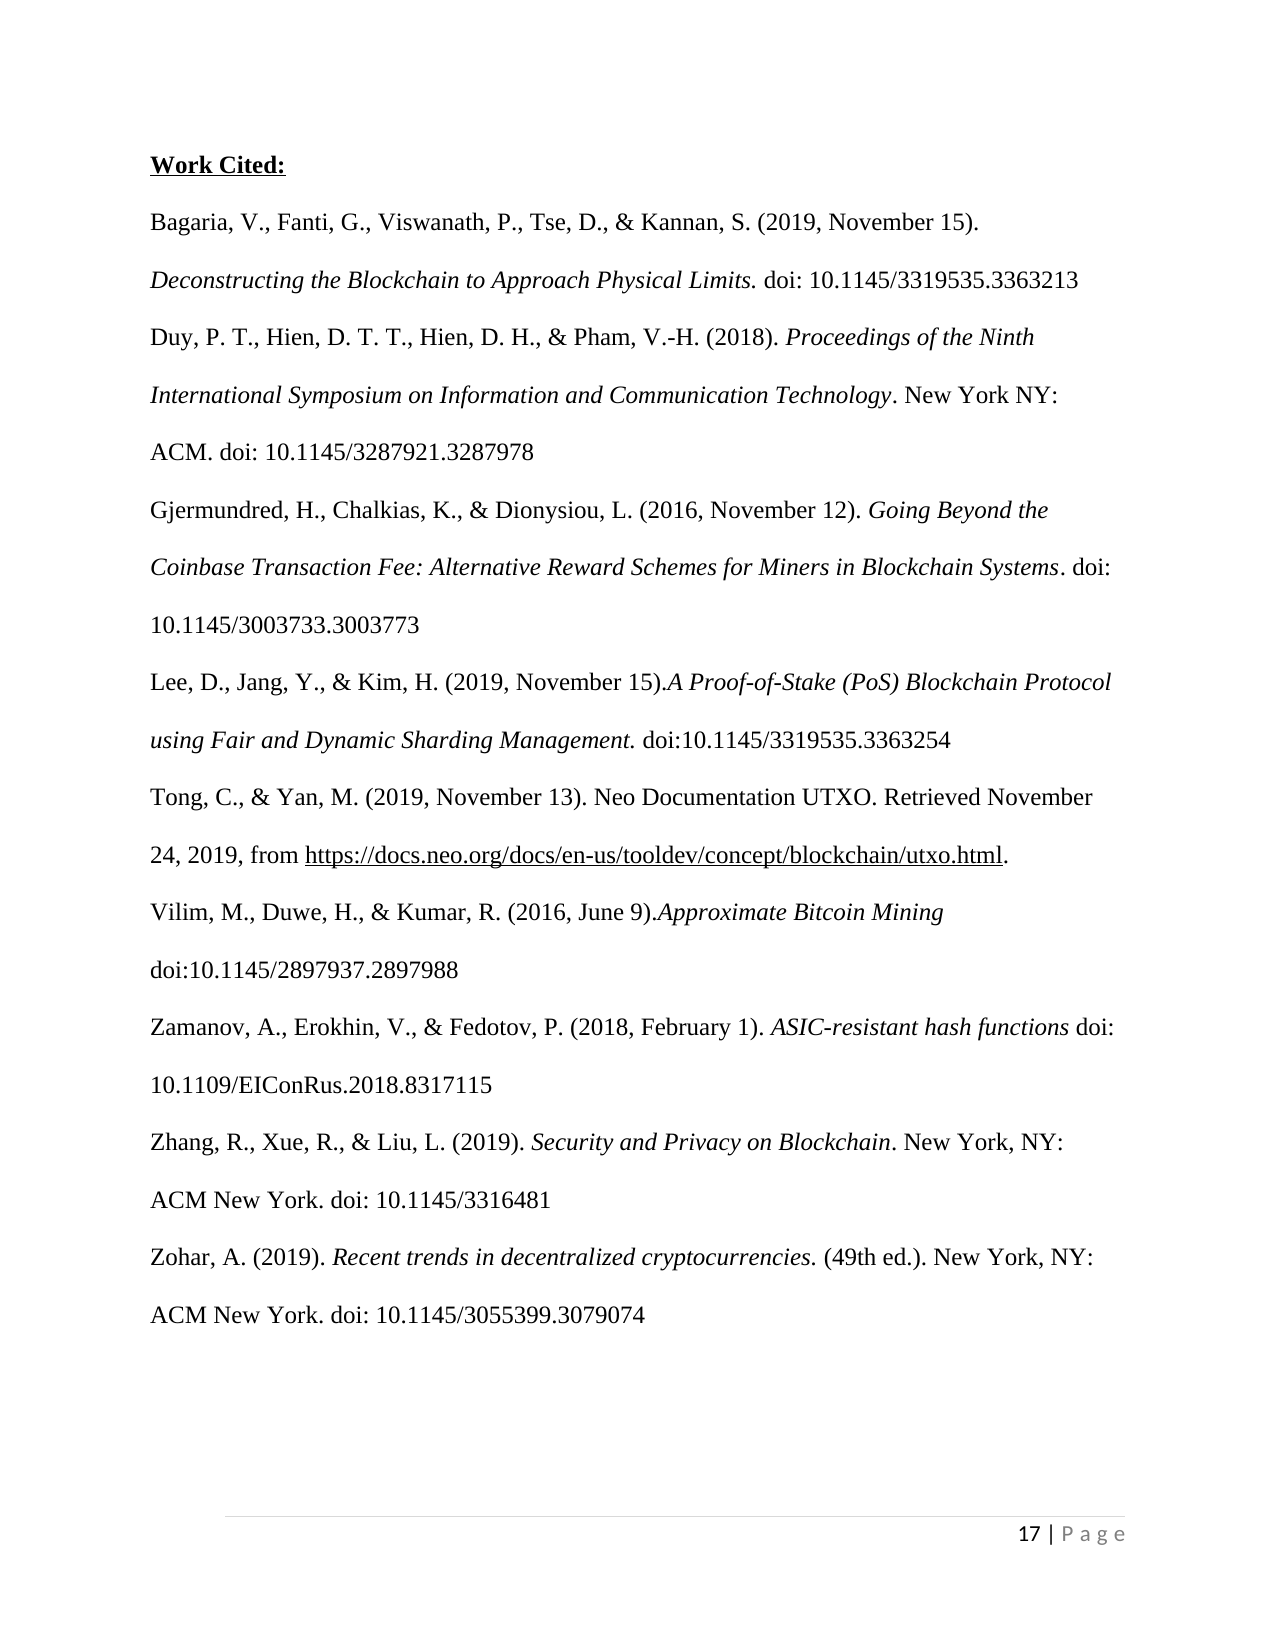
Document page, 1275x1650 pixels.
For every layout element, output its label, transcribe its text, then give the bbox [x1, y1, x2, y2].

text Work Cited: [150, 150, 1125, 179]
text Gjermundred, H., Chalkias, K., & Dionysiou, L. (2016, November 12). Going Beyond the Coinbase Transaction Fee: Alternative Reward Schemes for Miners in Blockchain Systems. doi: 10.1145/3003733.3003773 [150, 495, 1125, 639]
text Duy, P. T., Hien, D. T. T., Hien, D. H., & Pham, V.-H. (2018). Proceedings of the Ninth International Symposium on Information and Communication Technology. New York NY: ACM. doi: 10.1145/3287921.3287978 [150, 322, 1125, 466]
text Zohar, A. (2019). Recent trends in decentralized cryptocurrencies. (49th ed.). New York, NY: ACM New York. doi: 10.1145/3055399.3079074 [150, 1242, 1125, 1329]
text Bagaria, V., Fanti, G., Viswanath, P., Tse, D., & Kannan, S. (2019, November 15). Deconstructing the Blockchain to Approach Physical Limits. doi: 10.1145/3319535.3363213 [150, 207, 1125, 294]
text Vilim, M., Duwe, H., & Kumar, R. (2016, June 9).Approximate Bitcoin Mining doi:10.1145/2897937.2897988 [150, 897, 1125, 984]
text Zamanov, A., Erokhin, V., & Fedotov, P. (2018, February 1). ASIC-resistant hash functions doi: 10.1109/EIConRus.2018.8317115 [150, 1012, 1125, 1099]
text Lee, D., Jang, Y., & Kim, H. (2019, November 15).A Proof-of-Stake (PoS) Blockchain Protocol using Fair and Dynamic Sharding Management. doi:10.1145/3319535.3363254 [150, 667, 1125, 754]
text Tong, C., & Yan, M. (2019, November 13). Neo Documentation UTXO. Retrieved November 24, 2019, from https://docs.neo.org/docs/en-us/tooldev/concept/blockchain/utxo.html. [150, 782, 1125, 869]
text Zhang, R., Xue, R., & Liu, L. (2019). Security and Privacy on Blockchain. New York, NY: ACM New York. doi: 10.1145/3316481 [150, 1127, 1125, 1214]
